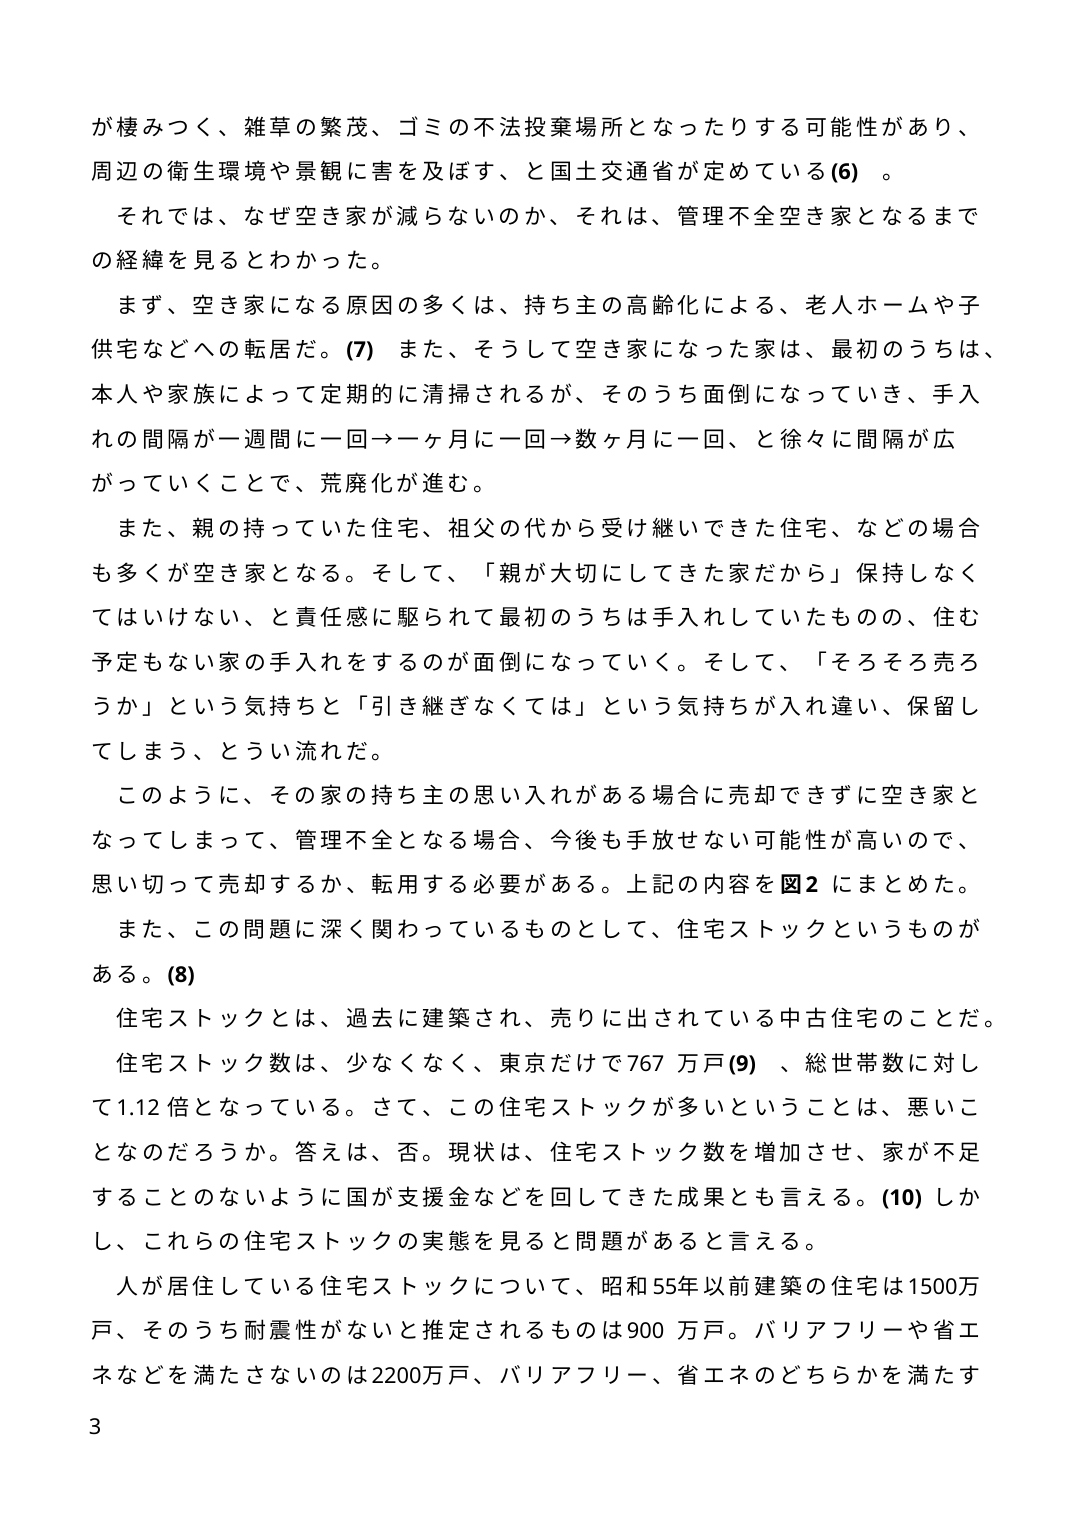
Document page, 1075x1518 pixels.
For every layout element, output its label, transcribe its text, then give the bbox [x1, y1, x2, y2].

text また、親の持っていた住宅、祖父の代から受け継いできた住宅、などの場合も多くが空き家となる。そして、「親が大切にしてきた家だから」保持しなくてはいけない、と責任感に駆られて最初のうちは手入れしていたものの、住む予定もない家の手入れをするのが面倒になっていく。そして、「そろそろ売ろうか」という気持ちと「引き継ぎなくては」という気持ちが入れ違い、保留してしまう、とうい流れだ。 [91, 504, 984, 772]
text 管理不全空き家、特定空き家が存在すると、何が問題なのか。それは、自然発火、放火、不審者や犯罪の温床となる危険性があったり、倒壊や破損、動物が棲みつく、雑草の繁茂、ゴミの不法投棄場所となったりする可能性があり、周辺の衛生環境や景観に害を及ぼす、と国土交通省が定めている(6)。 [91, 103, 984, 192]
text 住宅ストックとは、過去に建築され、売りに出されている中古住宅のことだ。 [91, 995, 984, 1039]
text それでは、なぜ空き家が減らないのか、それは、管理不全空き家となるまでの経緯を見るとわかった。 [91, 192, 984, 282]
text また、この問題に深く関わっているものとして、住宅ストックというものがある。(8) [91, 906, 984, 995]
text 住宅ストック数は、少なくなく、東京だけで767万戸(9)、総世帯数に対して1.12倍となっている。さて、この住宅ストックが多いということは、悪いことなのだろうか。答えは、否。現状は、住宅ストック数を増加させ、家が不足することのないように国が支援金などを回してきた成果とも言える。(10)しかし、これらの住宅ストックの実態を見ると問題があると言える。 [91, 1039, 984, 1262]
text まず、空き家になる原因の多くは、持ち主の高齢化による、老人ホームや子供宅などへの転居だ。(7)また、そうして空き家になった家は、最初のうちは、本人や家族によって定期的に清掃されるが、そのうち面倒になっていき、手入れの間隔が一週間に一回→一ヶ月に一回→数ヶ月に一回、と徐々に間隔が広がっていくことで、荒廃化が進む。 [91, 282, 984, 504]
text このように、その家の持ち主の思い入れがある場合に売却できずに空き家となってしまって、管理不全となる場合、今後も手放せない可能性が高いので、思い切って売却するか、転用する必要がある。上記の内容を図2にまとめた。 [91, 772, 984, 906]
